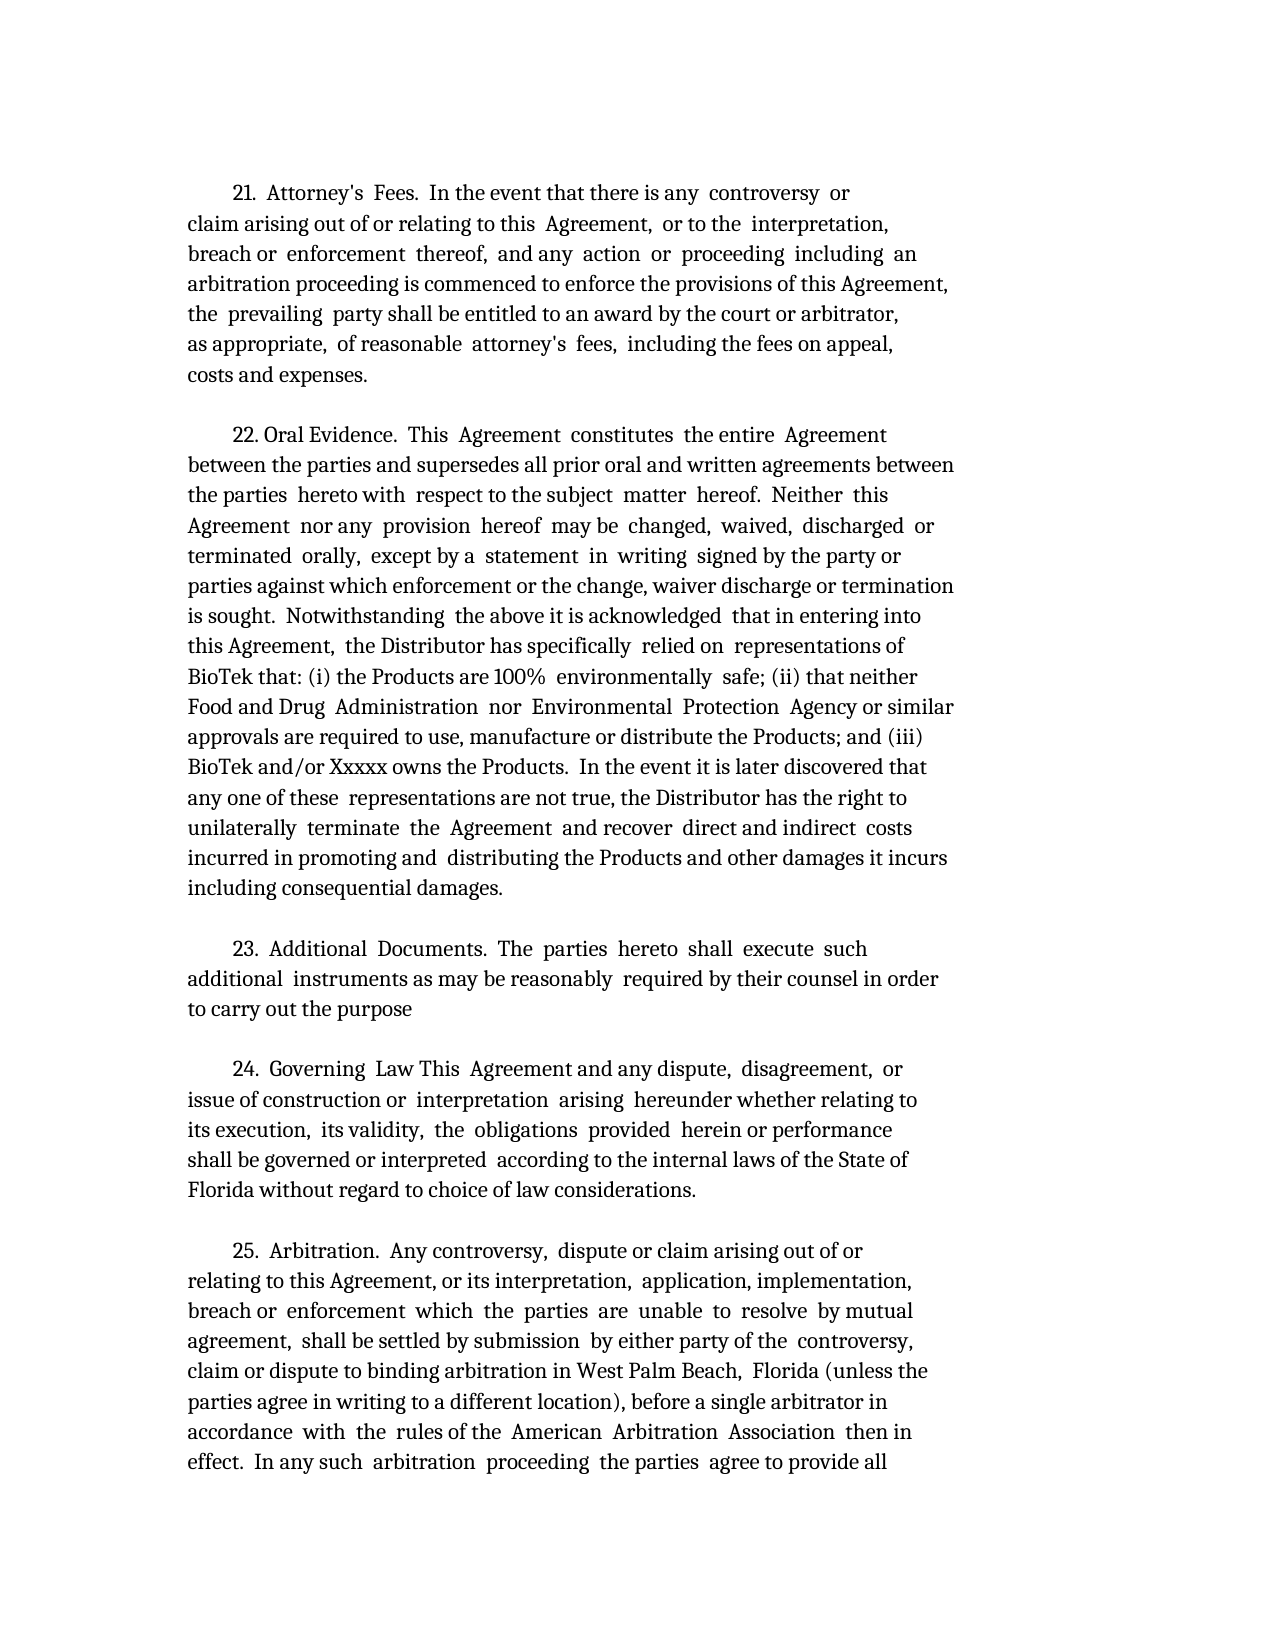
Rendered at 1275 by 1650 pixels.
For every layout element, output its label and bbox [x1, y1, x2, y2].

text [187, 150, 1087, 1475]
